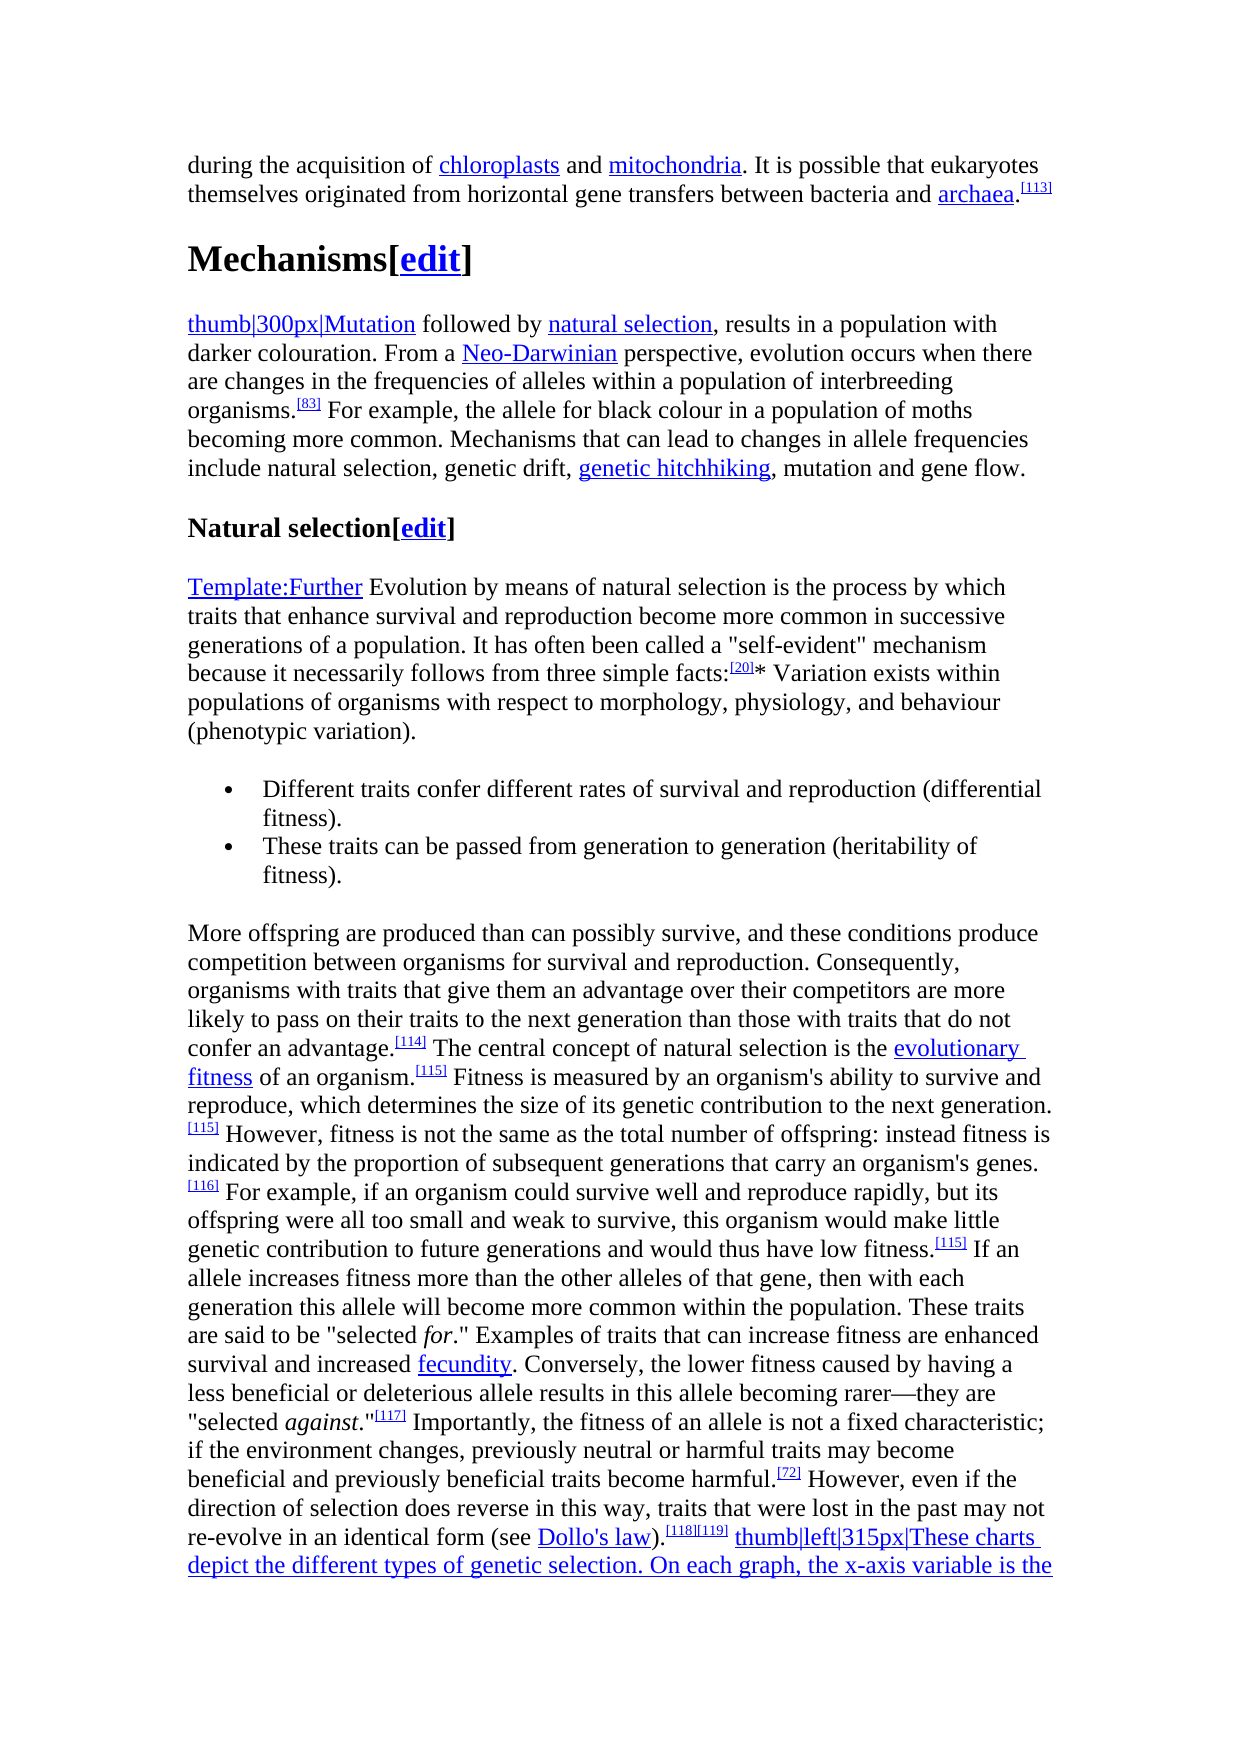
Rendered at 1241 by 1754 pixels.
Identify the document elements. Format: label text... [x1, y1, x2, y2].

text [187, 918, 1053, 1576]
list These traits can be passed from generation to generation (heritability of fitness). [225, 831, 1053, 889]
text thumb|300px|Mutation followed by natural selection, results in a population with darker colouration. From a Neo-Darwinian perspective, evolution occurs when there are changes in the frequencies of alleles within a population of interbreeding organisms.[83] For example, the allele for black colour in a population of moths becoming more common. Mechanisms that can lead to changes in allele frequencies include natural selection, genetic drift, genetic hitchhiking, mutation and gene flow. [187, 309, 1053, 481]
subtitle Natural selection[edit] [187, 511, 1053, 543]
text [187, 150, 1053, 207]
subtitle Mechanisms[edit] [187, 237, 1053, 280]
text Template:Further Evolution by means of natural selection is the process by which traits that enhance survival and reproduction become more common in successive generations of a population. It has often been called a "self-evident" mechanism because it necessarily follows from three simple facts:[20]* Variation exists within populations of organisms with respect to morphology, physiology, and behaviour (phenotypic variation). [187, 572, 1053, 745]
list Different traits confer different rates of survival and reproduction (differential fitness). [225, 774, 1053, 831]
